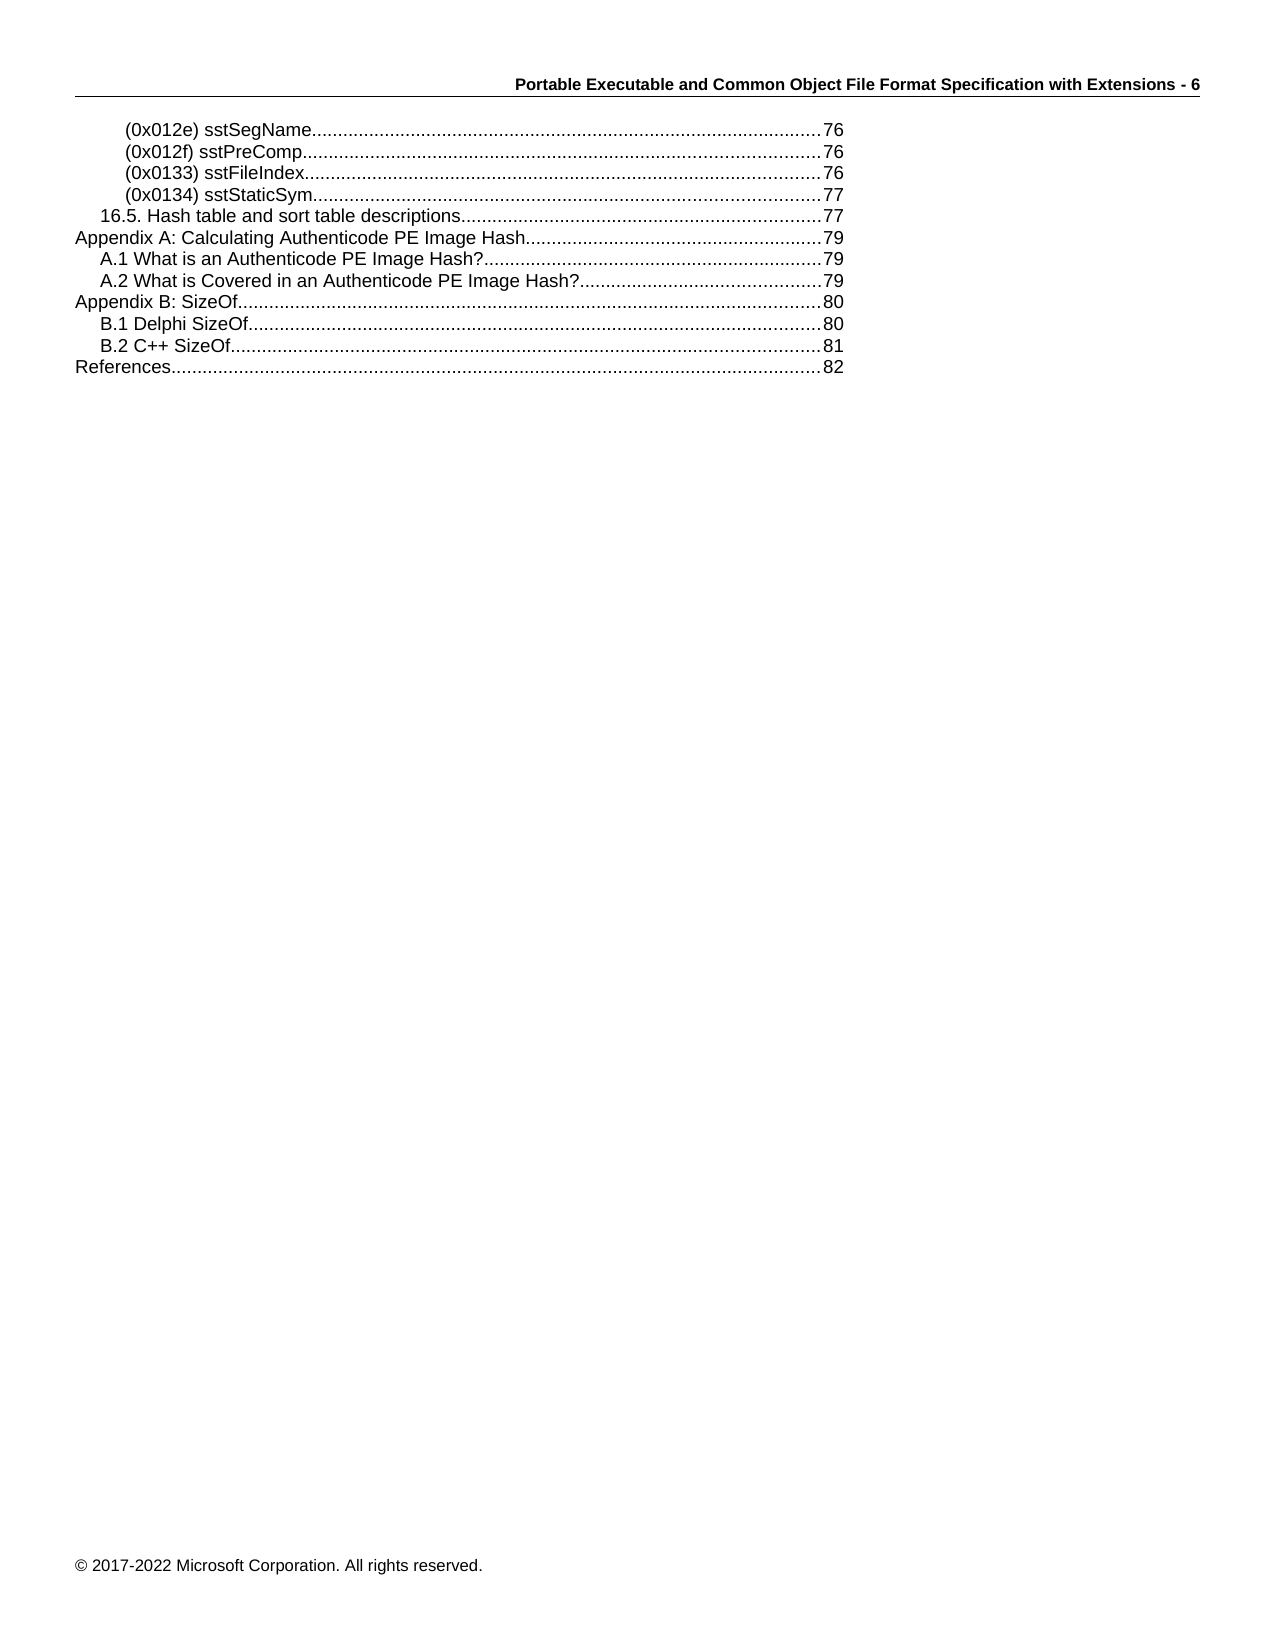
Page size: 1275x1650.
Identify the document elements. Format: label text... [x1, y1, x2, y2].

text (0x012e) sstSegName 76 [125, 119, 1200, 140]
text B.1 Delphi SizeOf 80 [100, 313, 1200, 334]
text References 82 [75, 356, 1200, 378]
text A.2 What is Covered in an Authenticode PE Image Hash? 79 [100, 270, 1200, 291]
text B.2 C++ SizeOf 81 [100, 334, 1200, 356]
text (0x012f) sstPreComp 76 [125, 140, 1200, 162]
text (0x0133) sstFileIndex 76 [125, 162, 1200, 183]
text Appendix A: Calculating Authenticode PE Image Hash 79 [75, 227, 1200, 248]
text A.1 What is an Authenticode PE Image Hash? 79 [100, 248, 1200, 270]
text Appendix B: SizeOf 80 [75, 291, 1200, 313]
text (0x0134) sstStaticSym 77 [125, 183, 1200, 205]
text 16.5. Hash table and sort table descriptions 77 [100, 205, 1200, 227]
